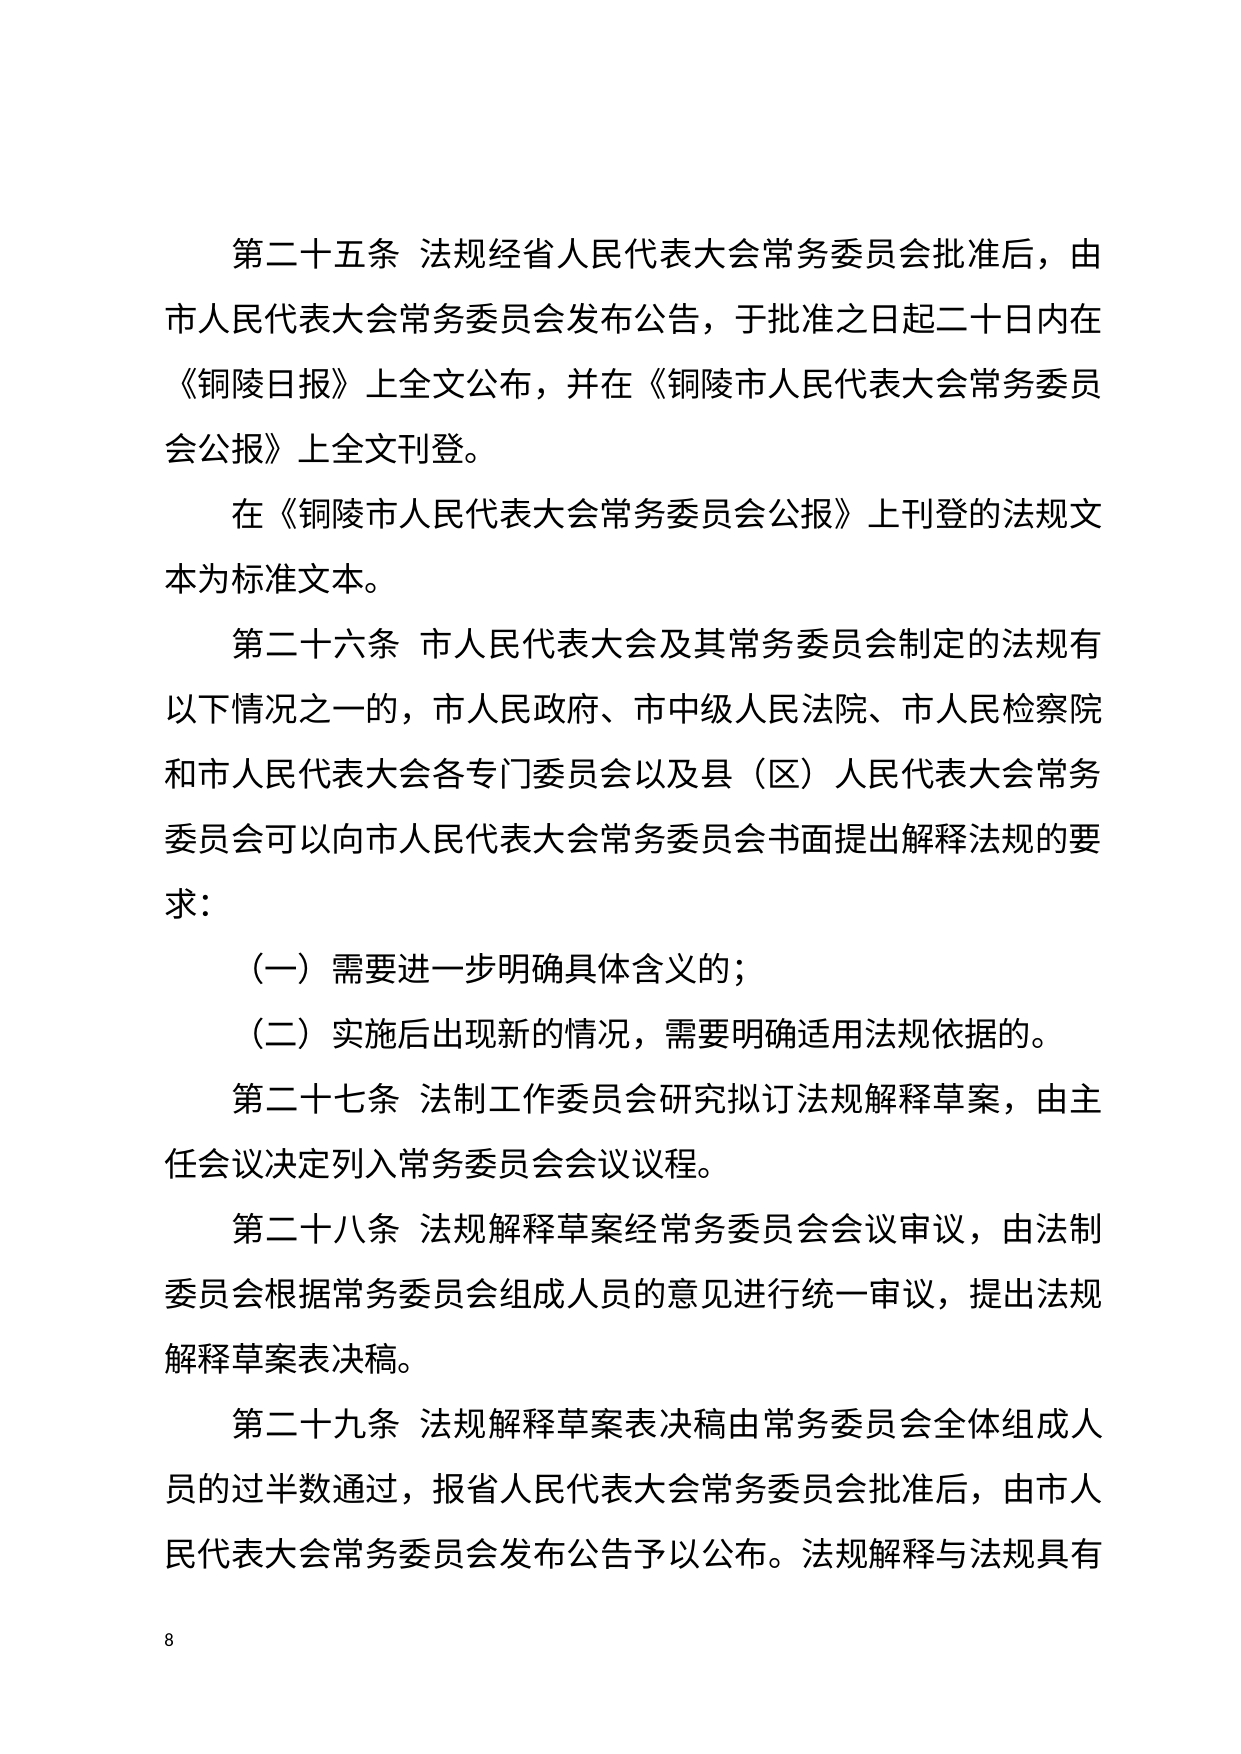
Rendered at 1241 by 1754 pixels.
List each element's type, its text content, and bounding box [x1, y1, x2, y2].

text （一）需要进一步明确具体含义的； [164, 934, 1105, 999]
text 在《铜陵市人民代表大会常务委员会公报》上刊登的法规文本为标准文本。 [164, 479, 1105, 609]
text 第二十八条 法规解释草案经常务委员会会议审议，由法制委员会根据常务委员会组成人员的意见进行统一审议，提出法规解释草案表决稿。 [164, 1194, 1105, 1389]
text 第二十五条 法规经省人民代表大会常务委员会批准后，由市人民代表大会常务委员会发布公告，于批准之日起二十日内在《铜陵日报》上全文公布，并在《铜陵市人民代表大会常务委员会公报》上全文刊登。 [164, 219, 1105, 479]
text 第二十七条 法制工作委员会研究拟订法规解释草案，由主任会议决定列入常务委员会会议议程。 [164, 1064, 1105, 1194]
text 第二十六条 市人民代表大会及其常务委员会制定的法规有以下情况之一的，市人民政府、市中级人民法院、市人民检察院和市人民代表大会各专门委员会以及县（区）人民代表大会常务委员会可以向市人民代表大会常务委员会书面提出解释法规的要求： [164, 609, 1105, 934]
text （二）实施后出现新的情况，需要明确适用法规依据的。 [164, 999, 1105, 1064]
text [164, 1389, 1105, 1584]
